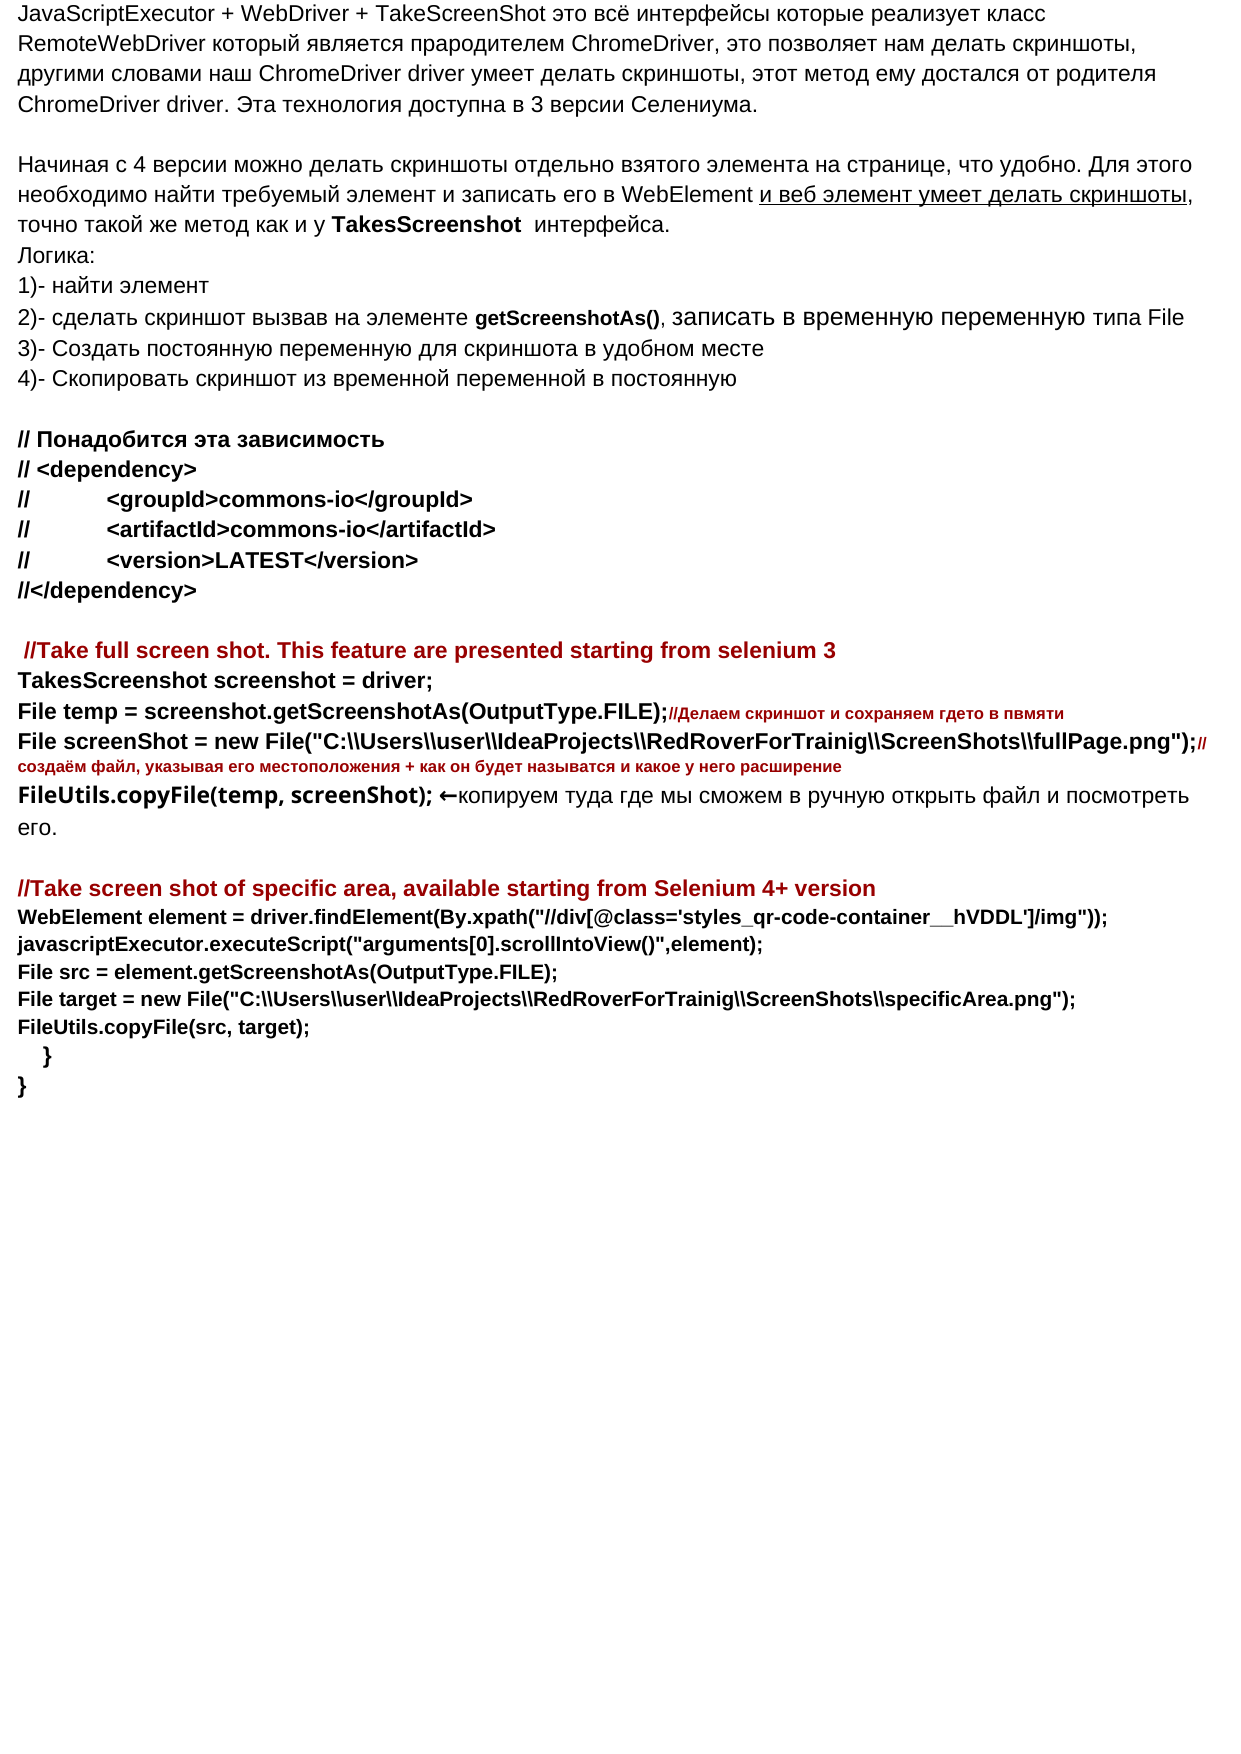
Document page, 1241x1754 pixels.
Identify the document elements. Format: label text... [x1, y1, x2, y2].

text javascriptExecutor.executeScript("arguments[0].scrollIntoView()",element); [17, 932, 1227, 956]
text 4)- Скопировать скриншот из временной переменной в постоянную [17, 365, 1227, 392]
text File target = new File("C:\\Users\\user\\IdeaProjects\\RedRoverForTrainig\\ScreenShots\\specificArea.png"); [17, 987, 1227, 1011]
text FileUtils.copyFile(src, target); [17, 1015, 1227, 1039]
text 2)- сделать скриншот вызвав на элементе getScreenshotAs(), записать в временную переменную типа File [17, 302, 1227, 331]
text 3)- Создать постоянную переменную для скриншота в удобном месте [17, 335, 1227, 361]
text // <dependency> [17, 456, 1227, 482]
text Логика: [17, 242, 1227, 268]
text JavaScriptExecutor + WebDriver + TakeScreenShot это всё интерфейсы которые реализует класс RemoteWebDriver который является прародителем ChromeDriver, это позволяет нам делать скриншоты, [17, 0, 1227, 57]
text Начиная с 4 версии можно делать скриншоты отдельно взятого элемента на странице, что удобно. Для этого необходимо найти требуемый элемент и записать его в WebElement и веб элемент умеет делать скриншоты, точно такой же метод как и у TakesScreenshot интерфейса. [17, 151, 1227, 238]
text WebElement element = driver.findElement(By.xpath("//div[@class='styles_qr-code-container__hVDDL']/img")); [17, 905, 1227, 929]
text ChromeDriver driver. Эта технология доступна в 3 версии Селениума. [17, 91, 1227, 117]
text FileUtils.copyFile(temp, screenShot); ←копируем туда где мы сможем в ручную открыть файл и посмотреть его. [17, 779, 1227, 840]
text TakesScreenshot screenshot = driver; [17, 667, 1227, 694]
text //</dependency> [17, 577, 1227, 603]
text // Понадобится эта зависимость [17, 426, 1227, 452]
text File src = element.getScreenshotAs(OutputType.FILE); [17, 960, 1227, 984]
text другими словами наш ChromeDriver driver умеет делать скриншоты, этот метод ему достался от родителя [17, 60, 1227, 87]
text File temp = screenshot.getScreenshotAs(OutputType.FILE);//Делаем скриншот и сохраняем гдето в пвмяти [17, 698, 1227, 724]
text } [17, 1072, 1227, 1099]
text // <version>LATEST</version> [17, 547, 1227, 573]
text // <groupId>commons-io</groupId> [17, 486, 1227, 512]
text File screenShot = new File("C:\\Users\\user\\IdeaProjects\\RedRoverForTrainig\\ScreenShots\\fullPage.png");//создаём файл, указывая его местоположения + как он будет называтся и какое у него расширение [17, 728, 1227, 776]
text //Take screen shot of specific area, available starting from Selenium 4+ version [17, 874, 1227, 901]
text } [17, 1042, 1227, 1068]
text //Take full screen shot. This feature are presented starting from selenium 3 [17, 637, 1227, 663]
text // <artifactId>commons-io</artifactId> [17, 516, 1227, 543]
text 1)- найти элемент [17, 272, 1227, 298]
